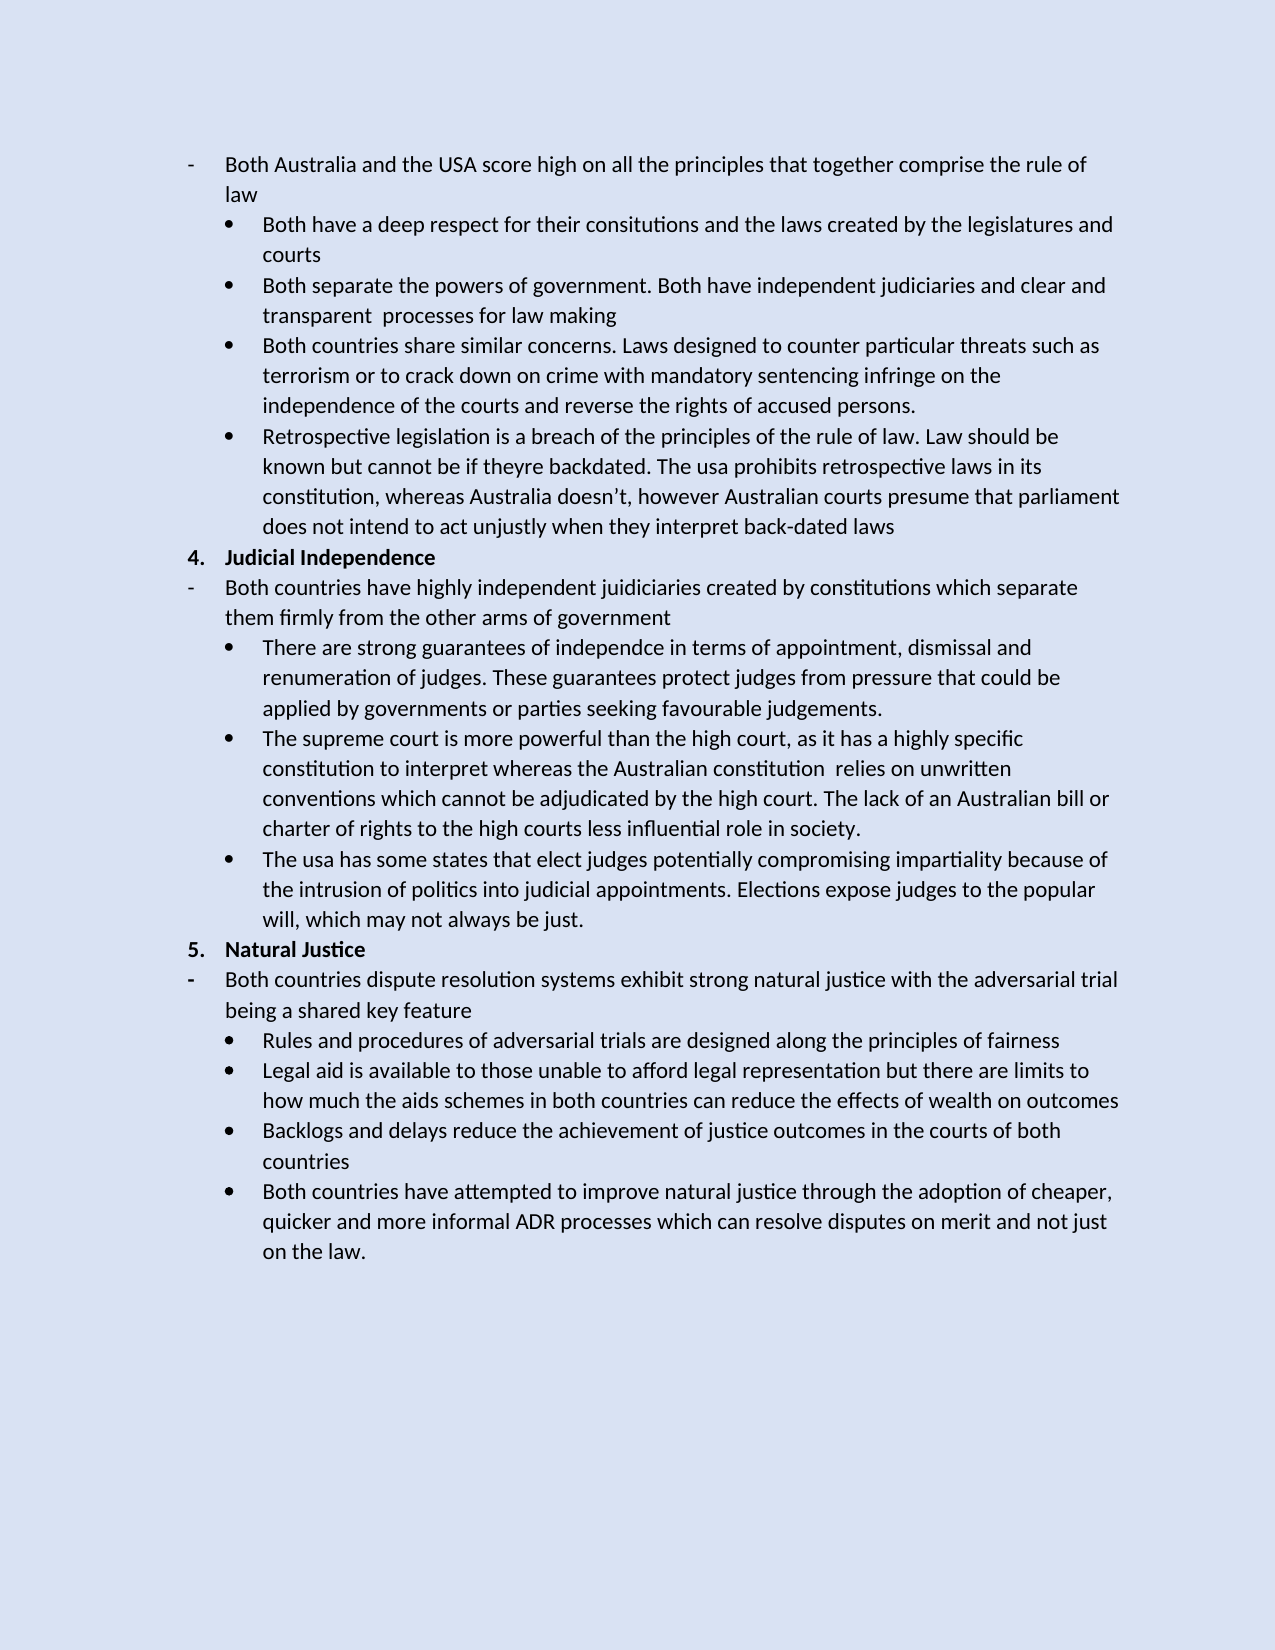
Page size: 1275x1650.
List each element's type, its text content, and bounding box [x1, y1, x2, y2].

list Both countries have highly independent juidiciaries created by constitutions which separate them firmly from the other arms of government [187, 573, 1125, 631]
list Backlogs and delays reduce the achievement of justice outcomes in the courts of both countries [225, 1117, 1125, 1175]
list Both countries have attempted to improve natural justice through the adoption of cheaper, quicker and more informal ADR processes which can resolve disputes on merit and not just on the law. [225, 1177, 1125, 1266]
list Rules and procedures of adversarial trials are designed along the principles of fairness [225, 1026, 1125, 1054]
list Both countries share similar concerns. Laws designed to counter particular threats such as terrorism or to crack down on crime with mandatory sentencing infringe on the independence of the courts and reverse the rights of accused persons. [225, 331, 1125, 420]
list Natural Justice [187, 935, 1125, 963]
list Both countries dispute resolution systems exhibit strong natural justice with the adversarial trial being a shared key feature [187, 966, 1125, 1024]
list There are strong guarantees of independce in terms of appointment, dismissal and renumeration of judges. These guarantees protect judges from pressure that could be applied by governments or parties seeking favourable judgements. [225, 633, 1125, 722]
list Both have a deep respect for their consitutions and the laws created by the legislatures and courts [225, 210, 1125, 269]
list Judicial Independence [187, 543, 1125, 571]
list Both Australia and the USA score high on all the principles that together comprise the rule of law [187, 150, 1125, 208]
list The supreme court is more powerful than the high court, as it has a highly specific constitution to interpret whereas the Australian constitution relies on unwritten conventions which cannot be adjudicated by the high court. The lack of an Australian bill or charter of rights to the high courts less influential role in society. [225, 724, 1125, 843]
list Retrospective legislation is a breach of the principles of the rule of law. Law should be known but cannot be if theyre backdated. The usa prohibits retrospective laws in its constitution, whereas Australia doesn’t, however Australian courts presume that parliament does not intend to act unjustly when they interpret back-dated laws [225, 422, 1125, 541]
list The usa has some states that elect judges potentially compromising impartiality because of the intrusion of politics into judicial appointments. Elections expose judges to the popular will, which may not always be just. [225, 845, 1125, 933]
list Legal aid is available to those unable to afford legal representation but there are limits to how much the aids schemes in both countries can reduce the effects of wealth on outcomes [225, 1056, 1125, 1114]
list Both separate the powers of government. Both have independent judiciaries and clear and transparent processes for law making [225, 271, 1125, 329]
